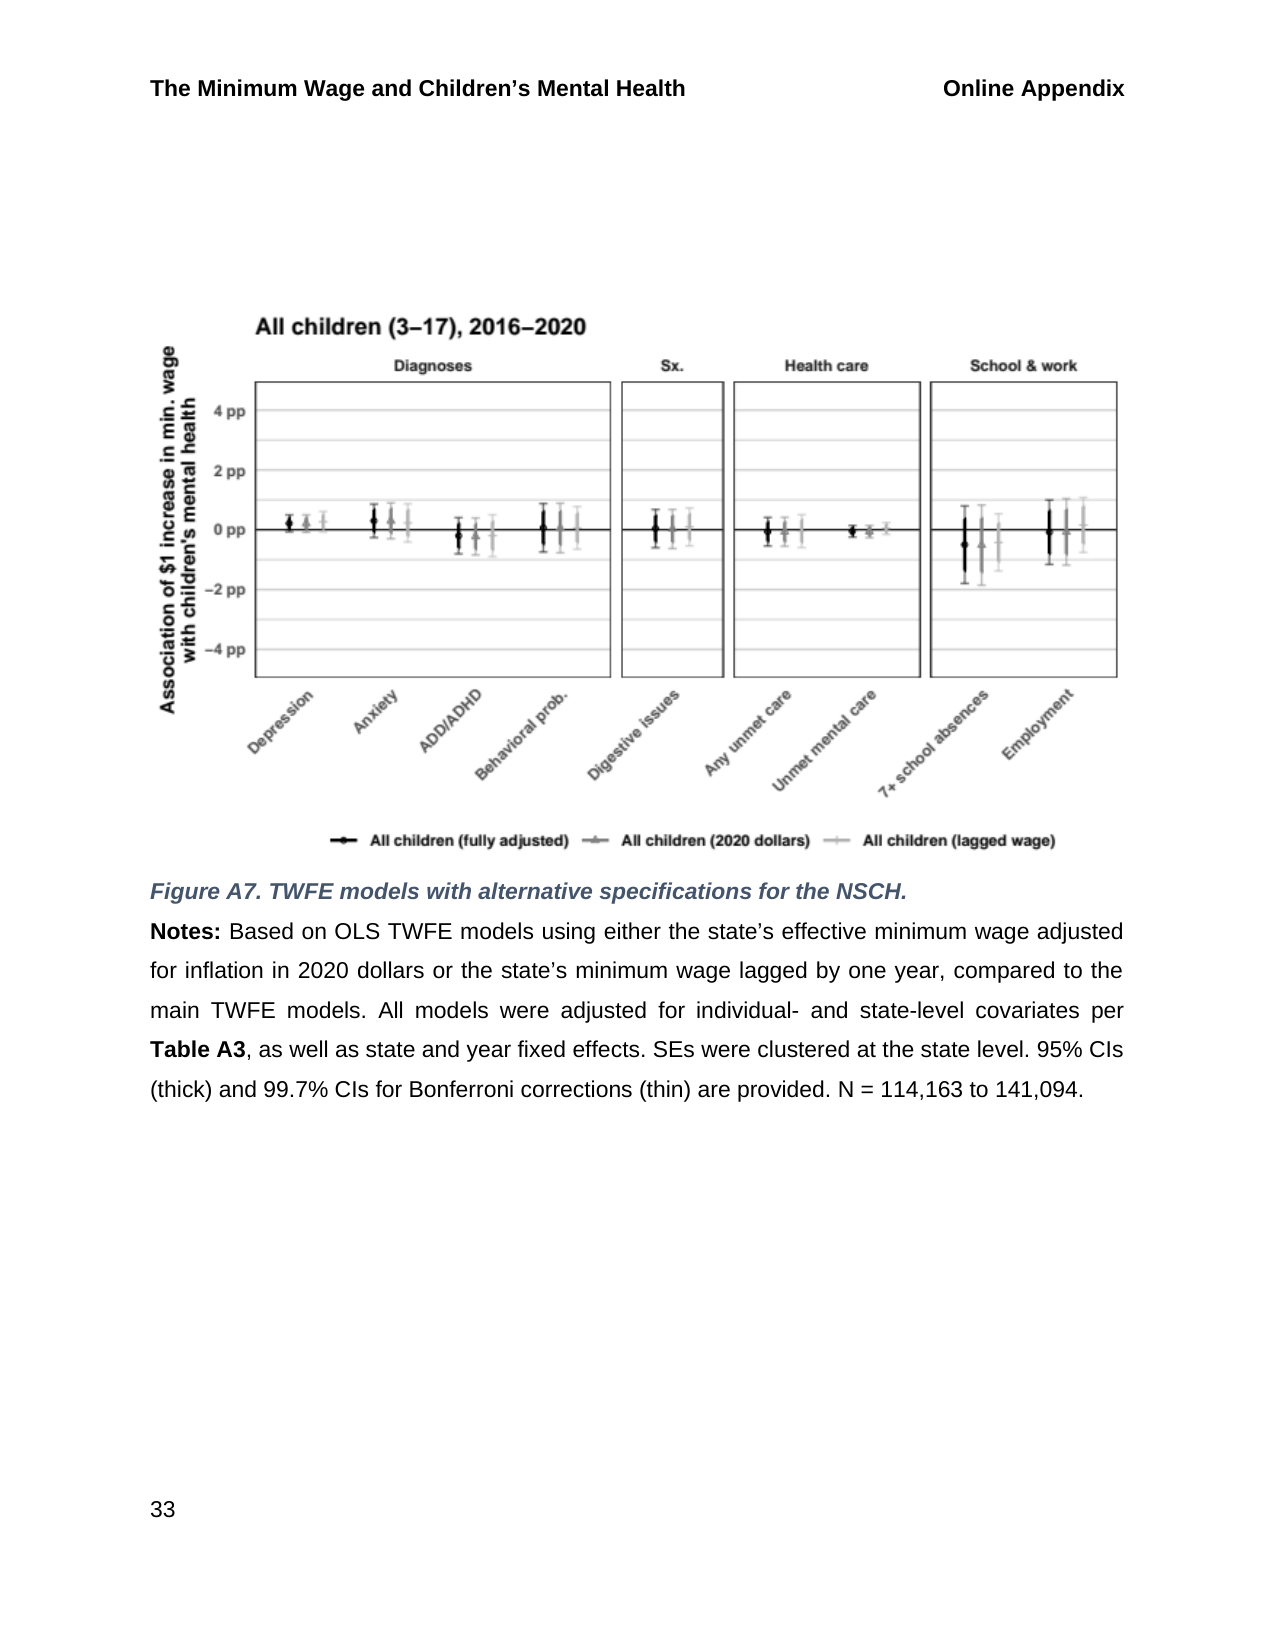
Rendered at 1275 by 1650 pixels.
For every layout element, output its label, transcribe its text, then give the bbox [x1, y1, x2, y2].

text Figure A7. TWFE models with alternative specifications for the NSCH. [150, 878, 1125, 904]
text Notes: Based on OLS TWFE models using either the state’s effective minimum wage adjusted for inflation in 2020 dollars or the state’s minimum wage lagged by one year, compared to the main TWFE models. All models were adjusted for individual- and state-level covariates per Table A3, as well as state and year fixed effects. SEs were clustered at the state level. 95% CIs (thick) and 99.7% CIs for Bonferroni corrections (thin) are provided. N = 114,163 to 141,094. [150, 918, 1125, 1102]
